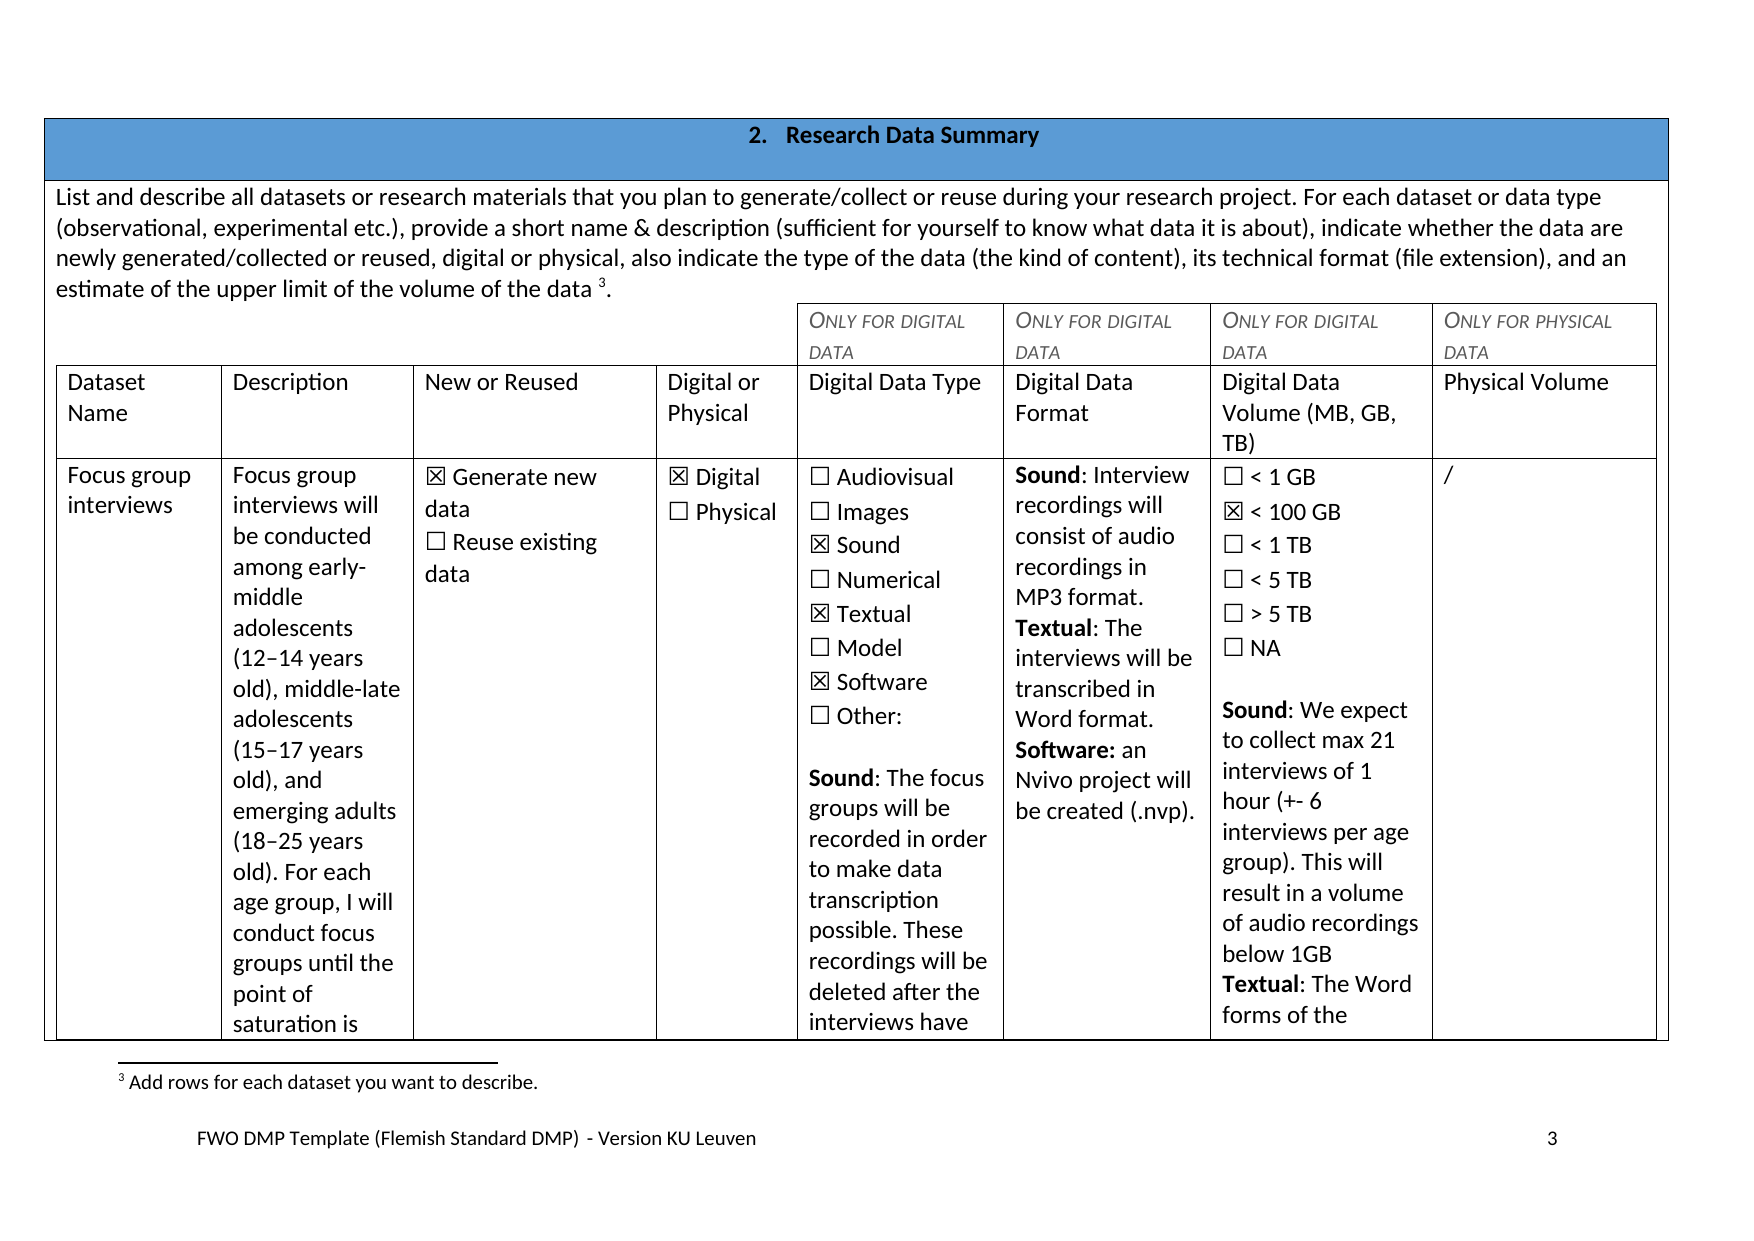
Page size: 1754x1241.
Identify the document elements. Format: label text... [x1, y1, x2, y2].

table_header Research Data Summary [45, 119, 1668, 180]
